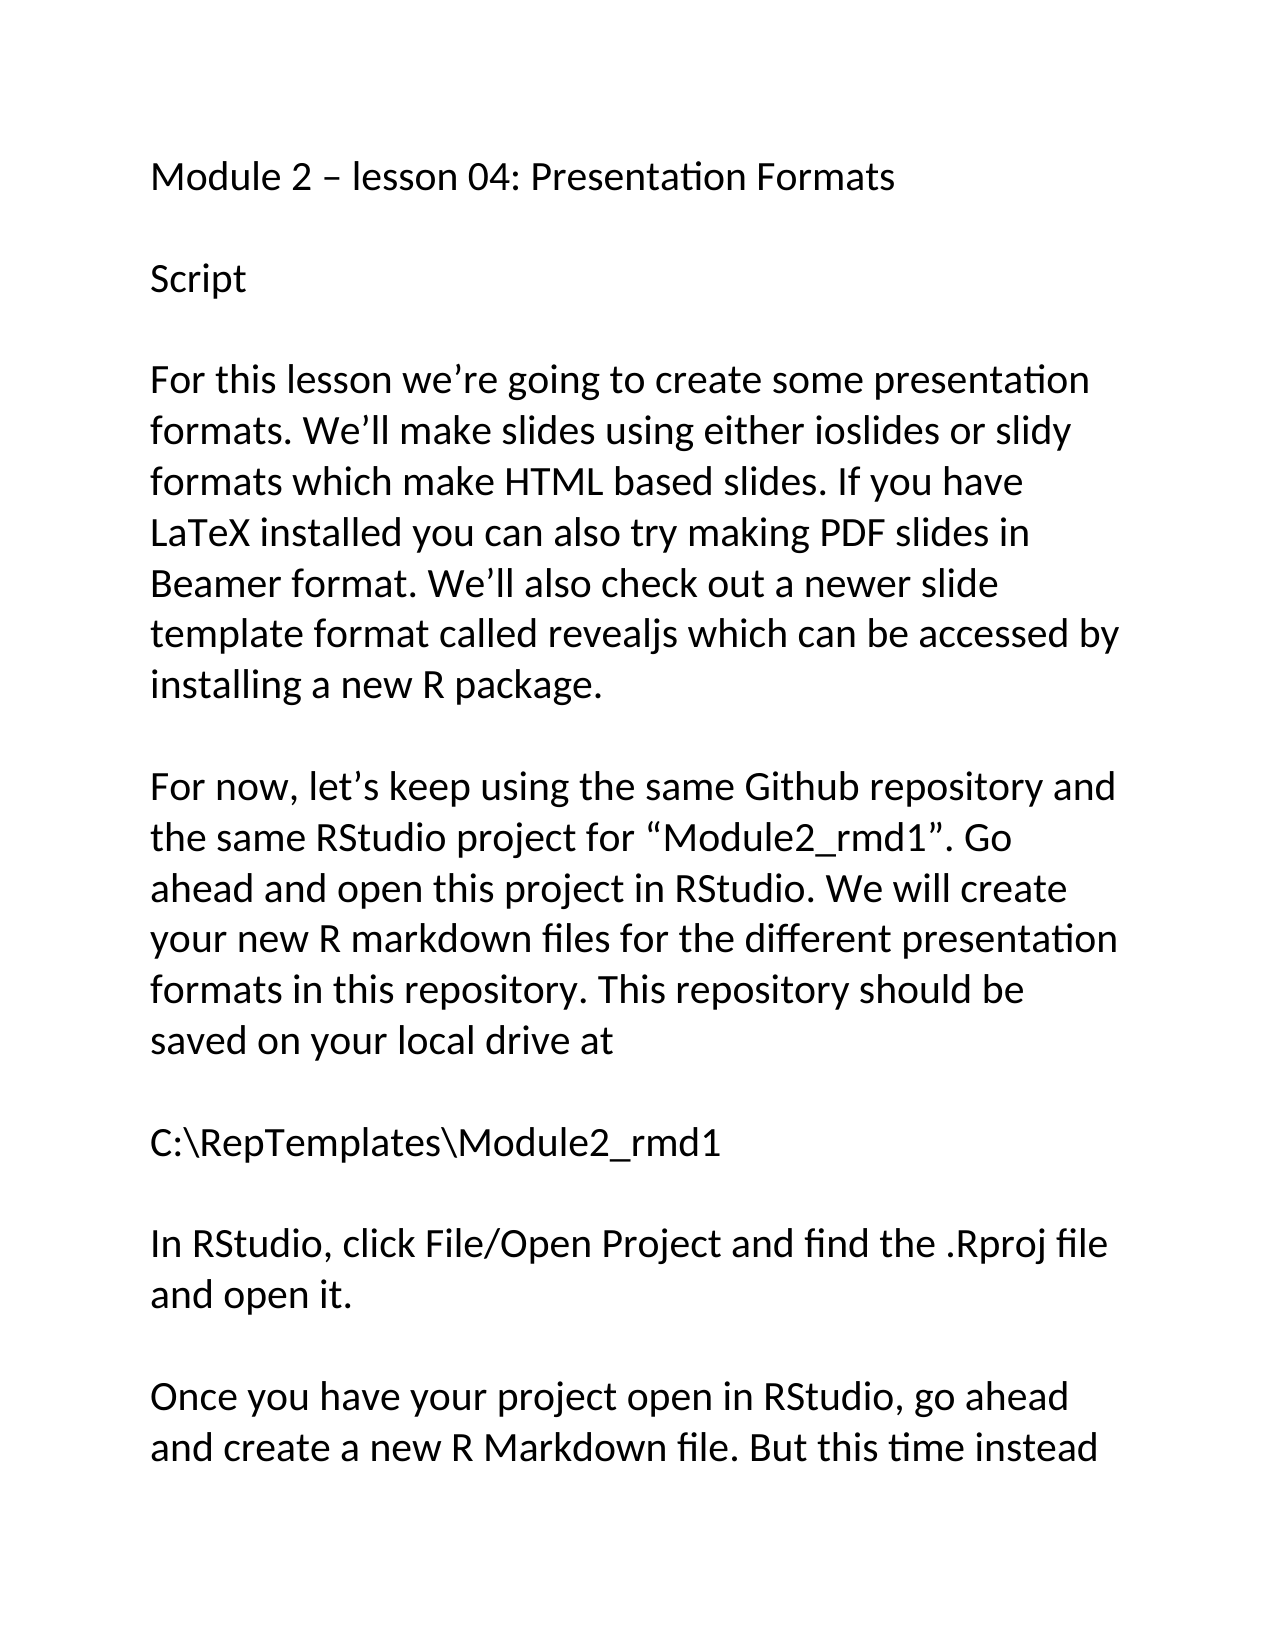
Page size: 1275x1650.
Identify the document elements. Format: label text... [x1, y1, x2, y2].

text In RStudio, click File/Open Project and find the .Rproj file and open it. [150, 1217, 1125, 1319]
text For now, let’s keep using the same Github repository and the same RStudio project for “Module2_rmd1”. Go ahead and open this project in RStudio. We will create your new R markdown files for the different presentation formats in this repository. This repository should be saved on your local drive at [150, 760, 1125, 1065]
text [150, 1370, 1125, 1472]
text For this lesson we’re going to create some presentation formats. We’ll make slides using either ioslides or slidy formats which make HTML based slides. If you have LaTeX installed you can also try making PDF slides in Beamer format. We’ll also check out a newer slide template format called revealjs which can be accessed by installing a new R package. [150, 353, 1125, 709]
text Module 2 – lesson 04: Presentation Formats [150, 150, 1125, 201]
text C:\RepTemplates\Module2_rmd1 [150, 1116, 1125, 1167]
text Script [150, 252, 1125, 302]
